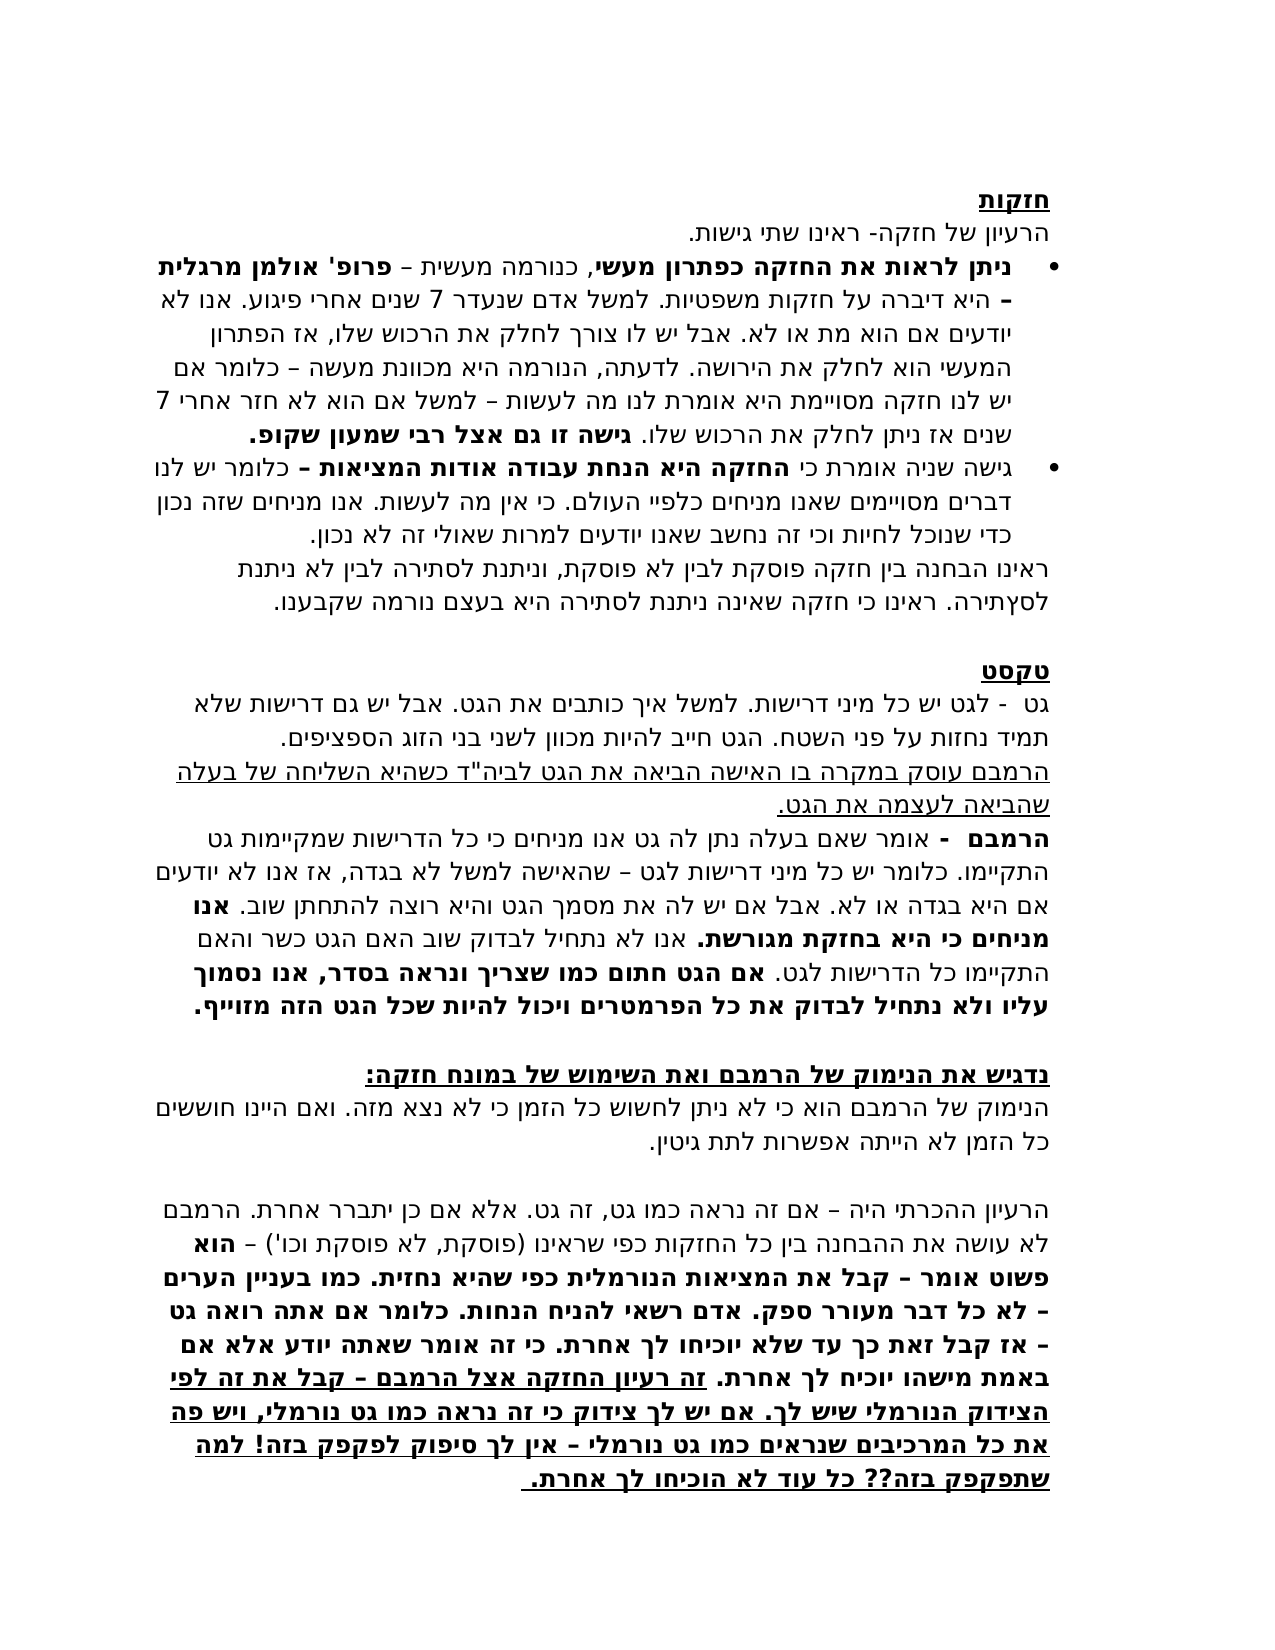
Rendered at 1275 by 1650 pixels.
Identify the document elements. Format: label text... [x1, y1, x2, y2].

list גישה שניה אומרת כי החזקה היא הנחת עבודה אודות המציאות – כלומר יש לנו דברים מסויימים שאנו מניחים כלפיי העולם. כי אין מה לעשות. אנו מניחים שזה נכון כדי שנוכל לחיות וכי זה נחשב שאנו יודעים למרות שאולי זה לא נכון. [150, 453, 1050, 549]
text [150, 1196, 1050, 1493]
text הרעיון של חזקה- ראינו שתי גישות. [150, 218, 1050, 248]
text הרמבם עוסק במקרה בו האישה הביאה את הגט לביה"ד כשהיא השליחה של בעלה שהביאה לעצמה את הגט. [150, 757, 1050, 819]
text הרמבם - אומר שאם בעלה נתן לה גט אנו מניחים כי כל הדרישות שמקיימות גט התקיימו. כלומר יש כל מיני דרישות לגט – שהאישה למשל לא בגדה, אז אנו לא יודעים אם היא בגדה או לא. אבל אם יש לה את מסמך הגט והיא רוצה להתחתן שוב. אנו מניחים כי היא בחזקת מגורשת. אנו לא נתחיל לבדוק שוב האם הגט כשר והאם התקיימו כל הדרישות לגט. אם הגט חתום כמו שצריך ונראה בסדר, אנו נסמוך עליו ולא נתחיל לבדוק את כל הפרמטרים ויכול להיות שכל הגט הזה מזוייף. [150, 824, 1050, 1021]
text גט - לגט יש כל מיני דרישות. למשל איך כותבים את הגט. אבל יש גם דרישות שלא תמיד נחזות על פני השטח. הגט חייב להיות מכוון לשני בני הזוג הספציפים. [150, 689, 1050, 752]
text נדגיש את הנימוק של הרמבם ואת השימוש של במונח חזקה: [150, 1060, 1050, 1089]
text ראינו הבחנה בין חזקה פוסקת לבין לא פוסקת, וניתנת לסתירה לבין לא ניתנת לסץתירה. ראינו כי חזקה שאינה ניתנת לסתירה היא בעצם נורמה שקבענו. [150, 554, 1050, 617]
text טקסט [150, 656, 1050, 685]
list ניתן לראות את החזקה כפתרון מעשי, כנורמה מעשית – פרופ' אולמן מרגלית – היא דיברה על חזקות משפטיות. למשל אדם שנעדר 7 שנים אחרי פיגוע. אנו לא יודעים אם הוא מת או לא. אבל יש לו צורך לחלק את הרכוש שלו, אז הפתרון המעשי הוא לחלק את הירושה. לדעתה, הנורמה היא מכוונת מעשה – כלומר אם יש לנו חזקה מסויימת היא אומרת לנו מה לעשות – למשל אם הוא לא חזר אחרי 7 שנים אז ניתן לחלק את הרכוש שלו. גישה זו גם אצל רבי שמעון שקופ. [150, 252, 1050, 449]
text חזקות [150, 185, 1050, 214]
text הנימוק של הרמבם הוא כי לא ניתן לחשוש כל הזמן כי לא נצא מזה. ואם היינו חוששים כל הזמן לא הייתה אפשרות לתת גיטין. [150, 1093, 1050, 1156]
